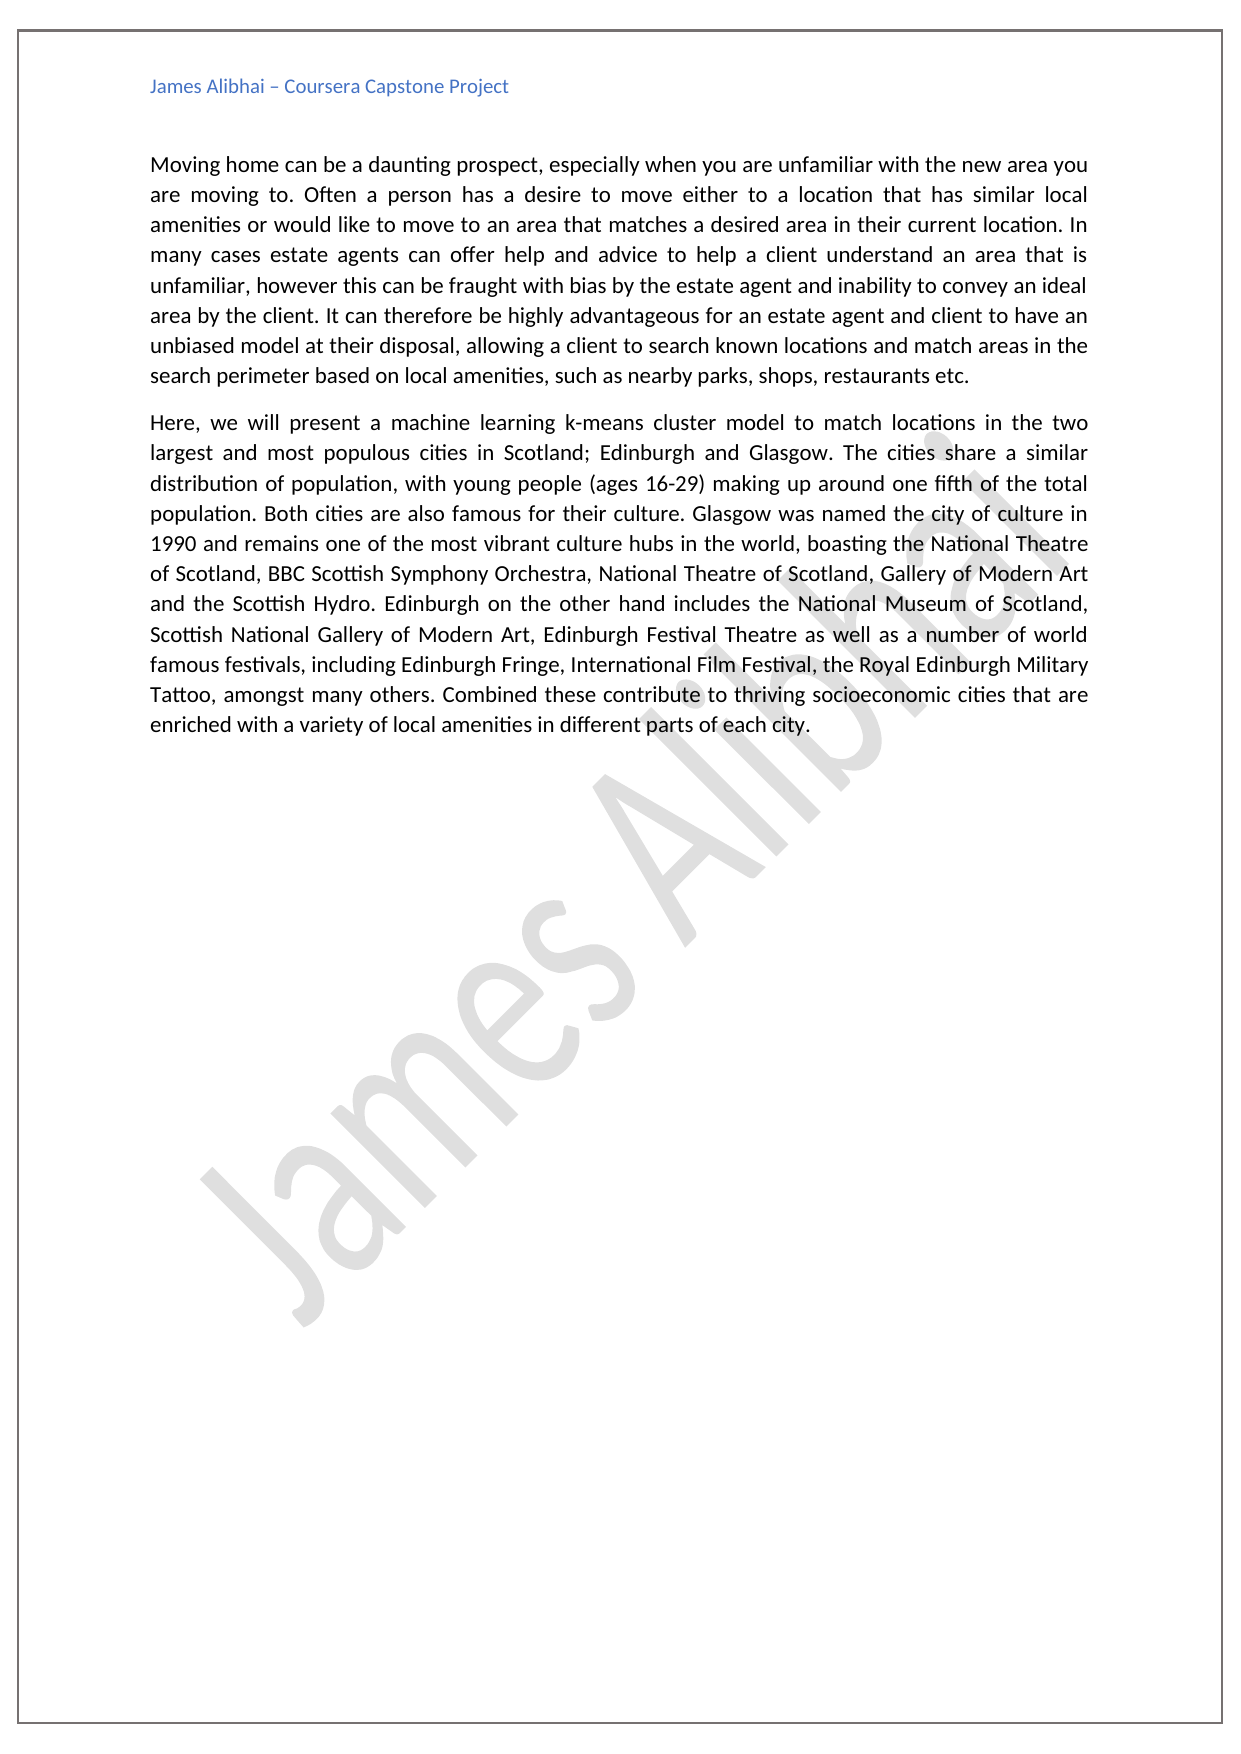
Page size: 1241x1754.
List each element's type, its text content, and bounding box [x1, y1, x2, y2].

text Here, we will present a machine learning k-means cluster model to match locations in the two largest and most populous cities in Scotland; Edinburgh and Glasgow. The cities share a similar distribution of population, with young people (ages 16-29) making up around one fifth of the total population. Both cities are also famous for their culture. Glasgow was named the city of culture in 1990 and remains one of the most vibrant culture hubs in the world, boasting the National Theatre of Scotland, BBC Scottish Symphony Orchestra, National Theatre of Scotland, Gallery of Modern Art and the Scottish Hydro. Edinburgh on the other hand includes the National Museum of Scotland, Scottish National Gallery of Modern Art, Edinburgh Festival Theatre as well as a number of world famous festivals, including Edinburgh Fringe, International Film Festival, the Royal Edinburgh Military Tattoo, amongst many others. Combined these contribute to thriving socioeconomic cities that are enriched with a variety of local amenities in different parts of each city. [150, 408, 1090, 738]
text Moving home can be a daunting prospect, especially when you are unfamiliar with the new area you are moving to. Often a person has a desire to move either to a location that has similar local amenities or would like to move to an area that matches a desired area in their current location. In many cases estate agents can offer help and advice to help a client understand an area that is unfamiliar, however this can be fraught with bias by the estate agent and inability to convey an ideal area by the client. It can therefore be highly advantageous for an estate agent and client to have an unbiased model at their disposal, allowing a client to search known locations and match areas in the search perimeter based on local amenities, such as nearby parks, shops, restaurants etc. [150, 150, 1090, 389]
